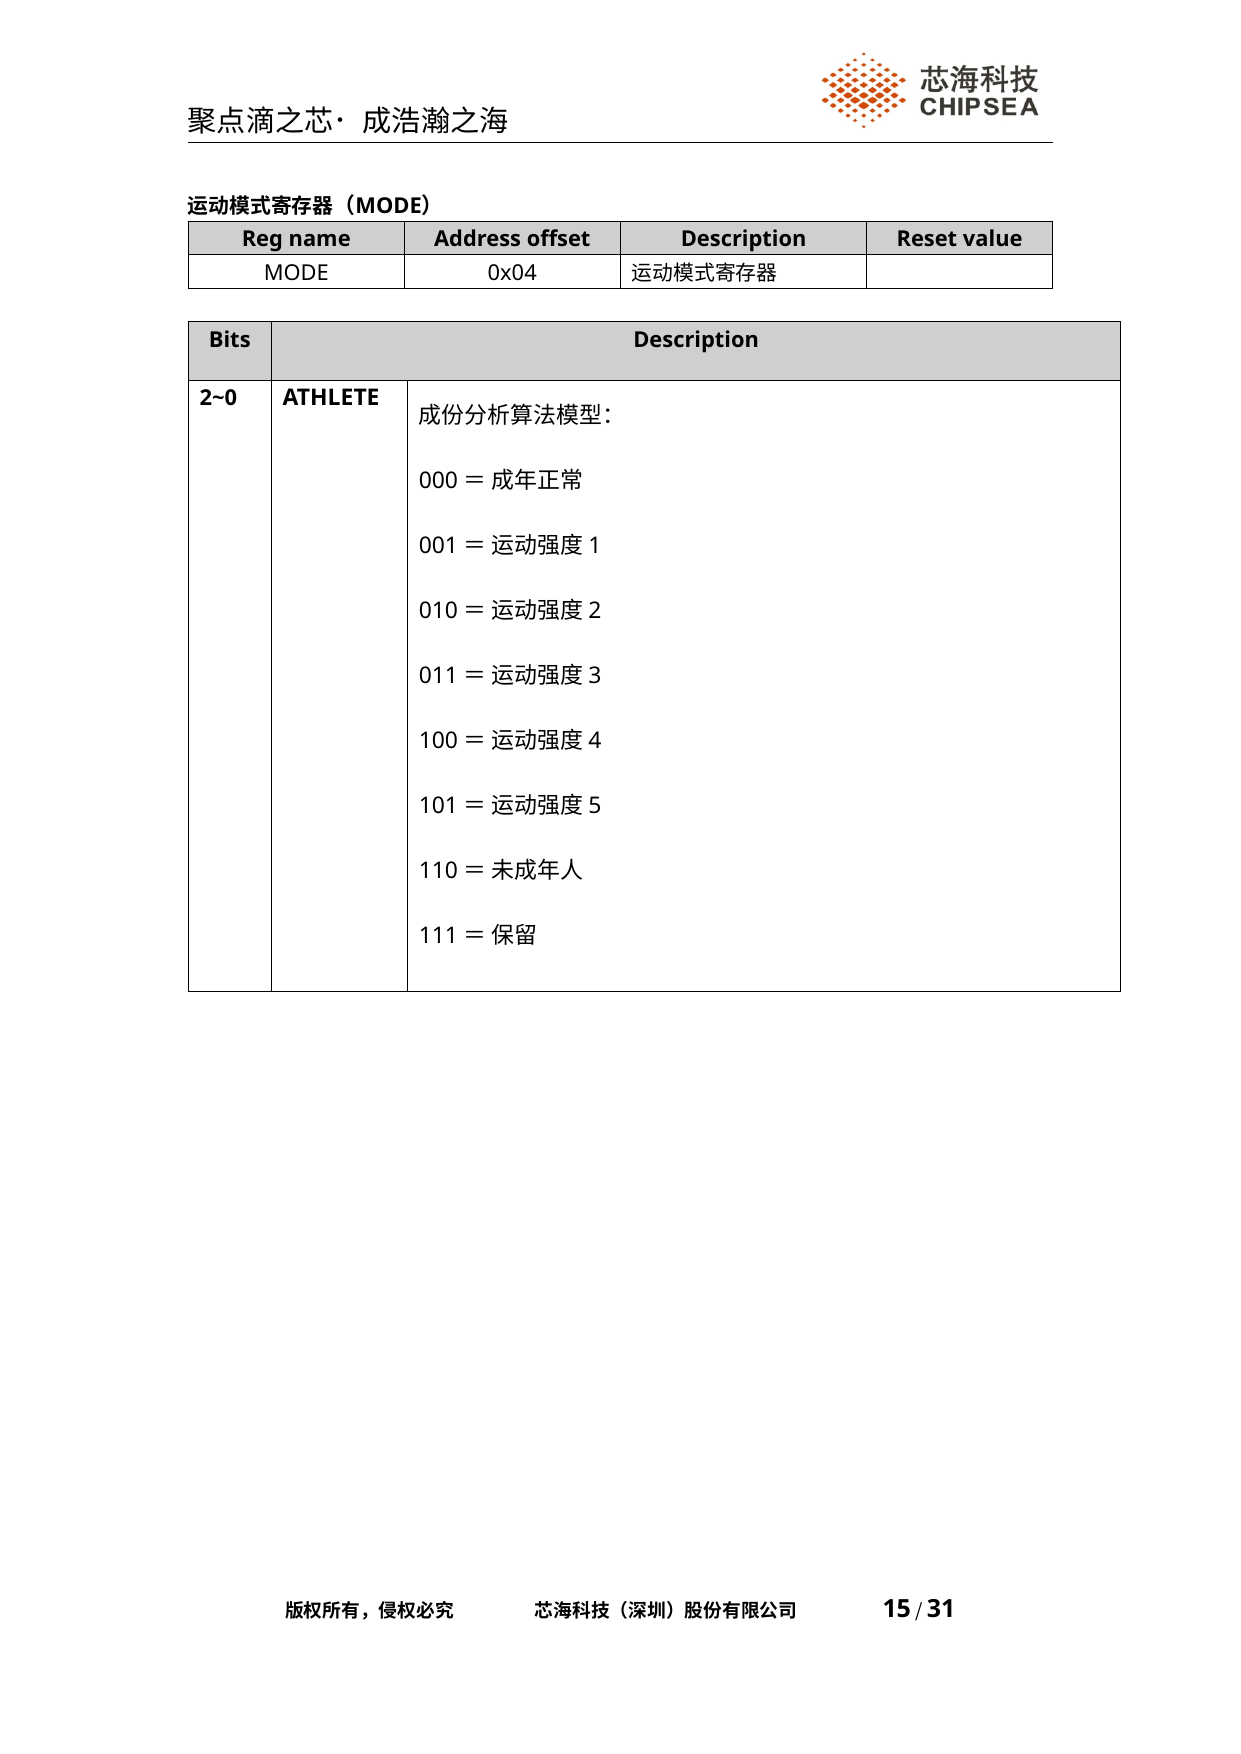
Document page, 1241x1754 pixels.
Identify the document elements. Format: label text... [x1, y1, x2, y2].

table_cell ATHLETE [272, 381, 407, 991]
table_header Description [272, 322, 1120, 380]
table_cell MODE [189, 255, 404, 288]
table_cell [867, 255, 1052, 288]
table_header Bits [189, 322, 271, 380]
table_header Reset value [867, 222, 1052, 254]
table_cell 0x04 [405, 255, 620, 288]
table_header Description [621, 222, 866, 254]
text 运动模式寄存器（MODE） [187, 188, 1053, 221]
table_cell 运动模式寄存器 [621, 255, 866, 288]
table_cell 2~0 [189, 381, 271, 991]
table_header Reg name [189, 222, 404, 254]
picture [819, 50, 1040, 129]
table_cell 成份分析算法模型： 000 ＝ 成年正常 001 ＝ 运动强度1 010 ＝ 运动强度2 011 ＝ 运动强度3 100 ＝ 运动强度4 101 ＝ 运动强度5 110 ＝ 未成年人 111 ＝ 保留 [408, 381, 1120, 991]
table_header Address offset [405, 222, 620, 254]
